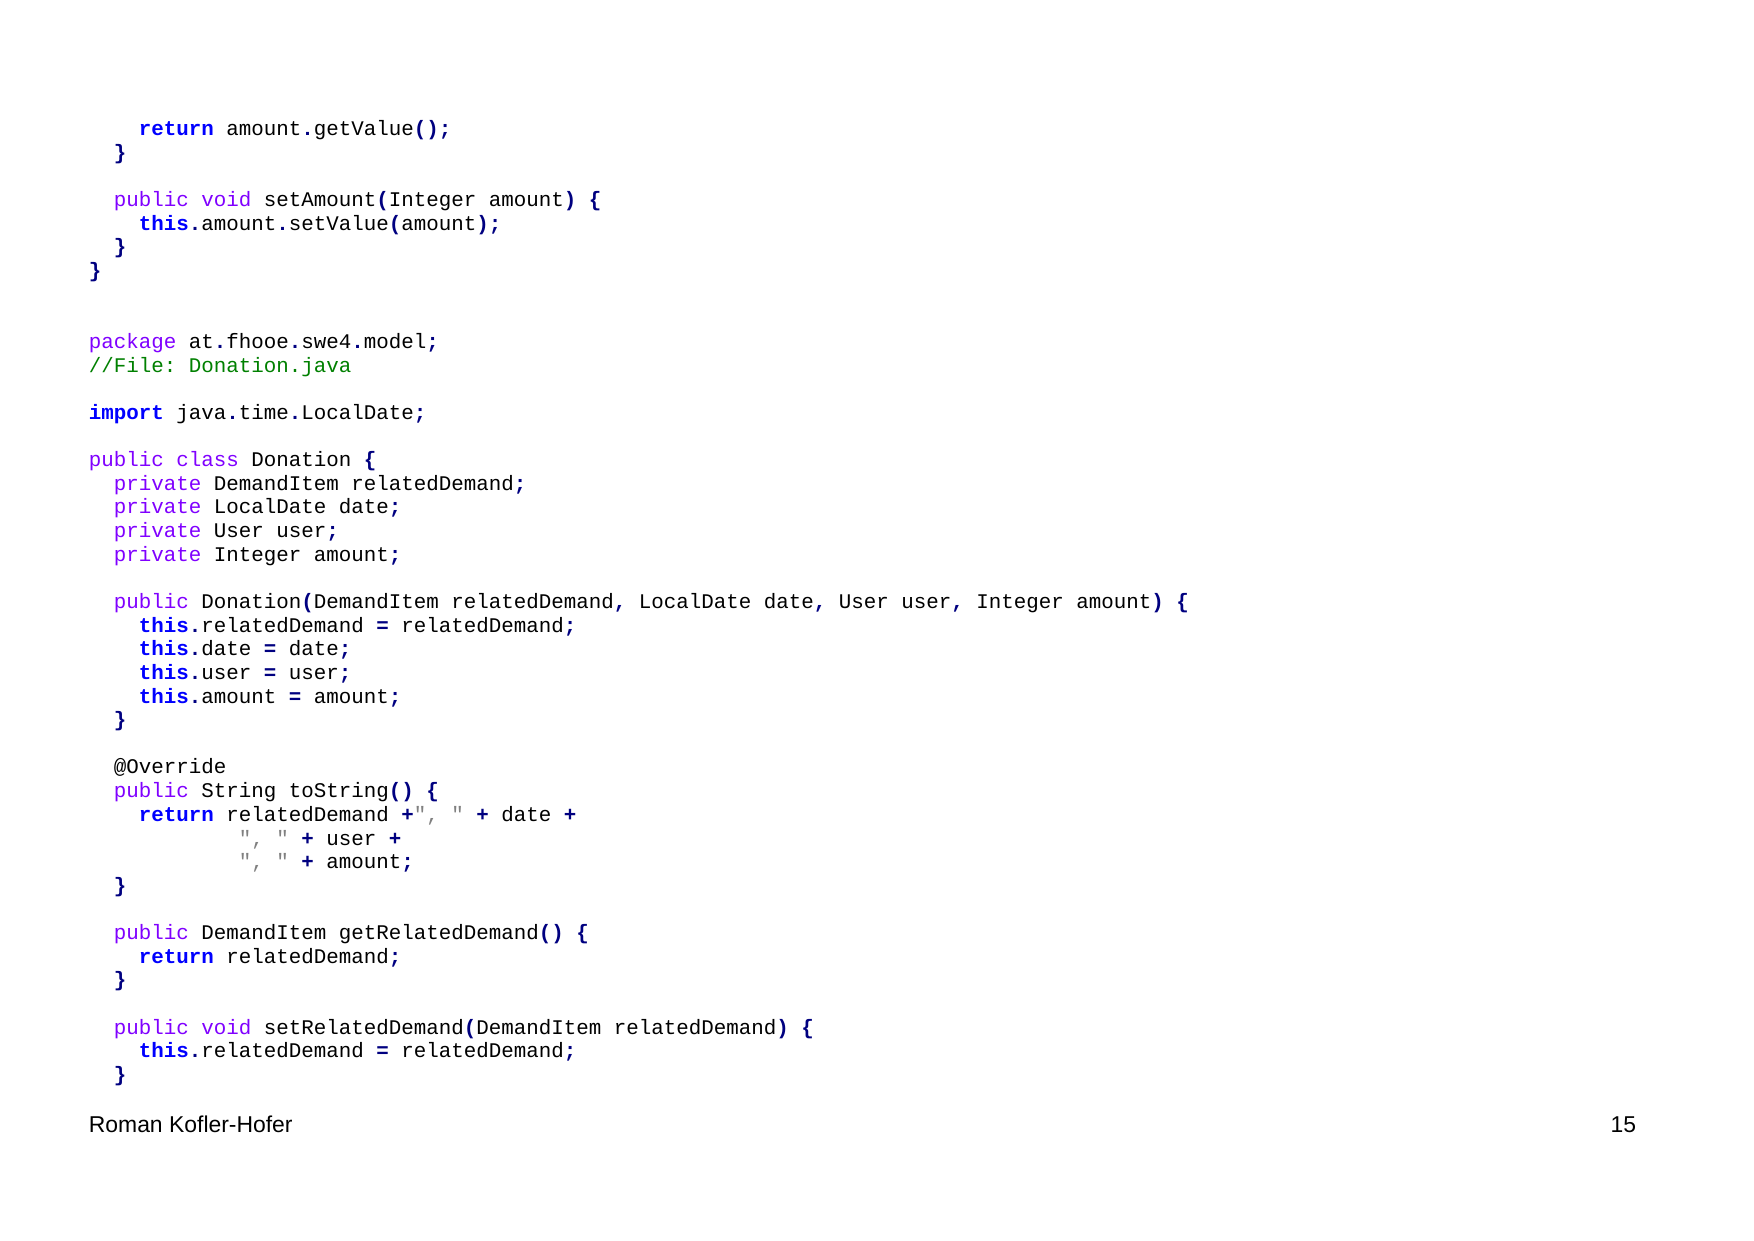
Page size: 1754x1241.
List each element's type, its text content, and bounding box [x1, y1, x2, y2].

text } [89, 142, 1636, 165]
text } [89, 1064, 1636, 1088]
text this.date = date; [89, 638, 1636, 662]
text return relatedDemand +", " + date + [89, 804, 1636, 827]
text public void setRelatedDemand(DemandItem relatedDemand) { [89, 1017, 1636, 1040]
text public String toString() { [89, 780, 1636, 804]
text public class Donation { [89, 449, 1636, 473]
text package at.fhooe.swe4.model; [89, 331, 1636, 354]
text ", " + amount; [89, 851, 1636, 875]
text this.relatedDemand = relatedDemand; [89, 615, 1636, 638]
text } [89, 969, 1636, 993]
text } [89, 260, 1636, 284]
text } [89, 709, 1636, 733]
text import java.time.LocalDate; [89, 402, 1636, 426]
text @Override [89, 757, 1636, 780]
text private Integer amount; [89, 544, 1636, 567]
text return amount.getValue(); [89, 118, 1636, 142]
text private User user; [89, 520, 1636, 544]
text } [89, 236, 1636, 260]
text ", " + user + [89, 827, 1636, 851]
text this.user = user; [89, 662, 1636, 686]
text this.amount = amount; [89, 686, 1636, 709]
text this.amount.setValue(amount); [89, 213, 1636, 236]
text public Donation(DemandItem relatedDemand, LocalDate date, User user, Integer amount) { [89, 591, 1636, 615]
text public void setAmount(Integer amount) { [89, 189, 1636, 213]
text private DemandItem relatedDemand; [89, 473, 1636, 496]
text } [89, 875, 1636, 898]
text this.relatedDemand = relatedDemand; [89, 1040, 1636, 1064]
text return relatedDemand; [89, 946, 1636, 969]
text //File: Donation.java [89, 354, 1636, 378]
text private LocalDate date; [89, 496, 1636, 520]
text public DemandItem getRelatedDemand() { [89, 922, 1636, 946]
